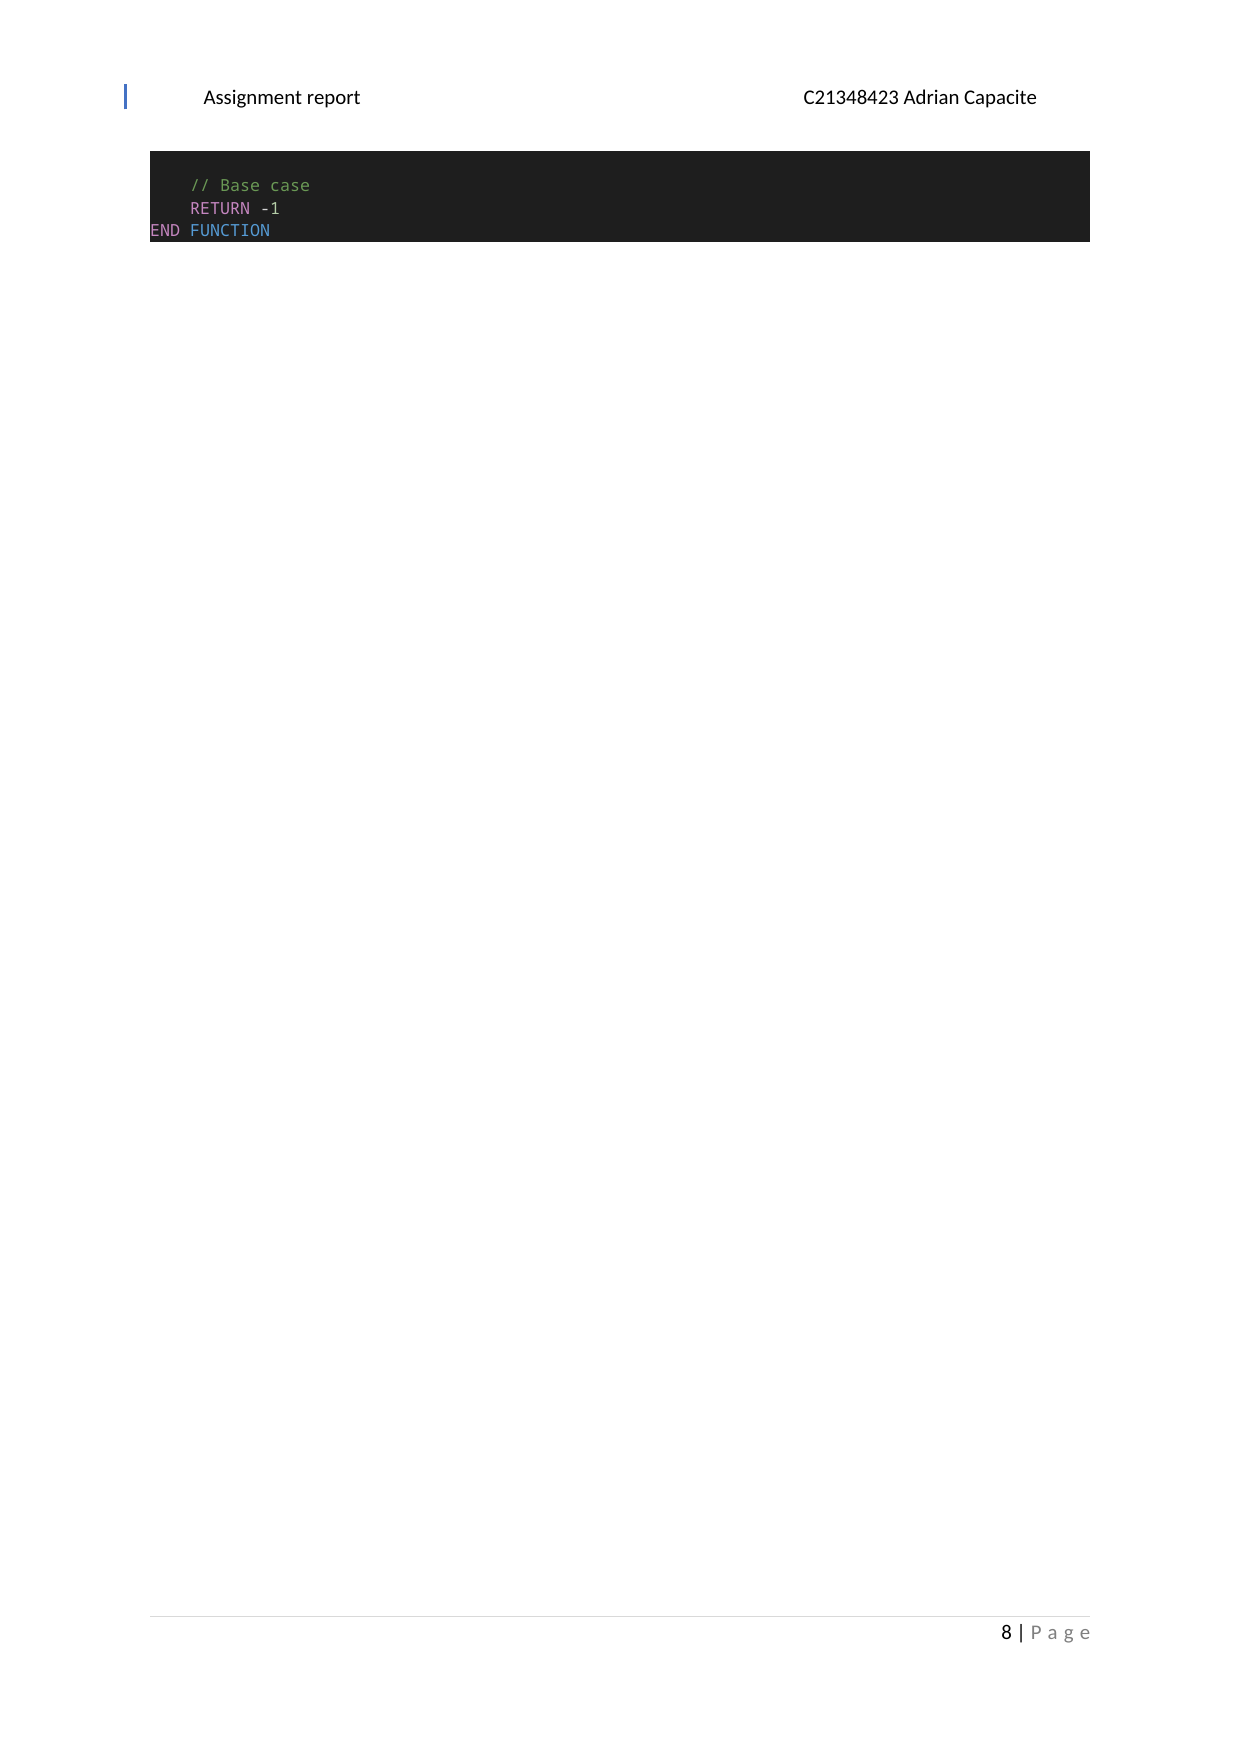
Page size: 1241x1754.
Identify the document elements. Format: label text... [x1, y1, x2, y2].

text END FUNCTION [150, 219, 1090, 242]
text // Base case [150, 174, 1090, 196]
text RETURN -1 [150, 196, 1090, 219]
